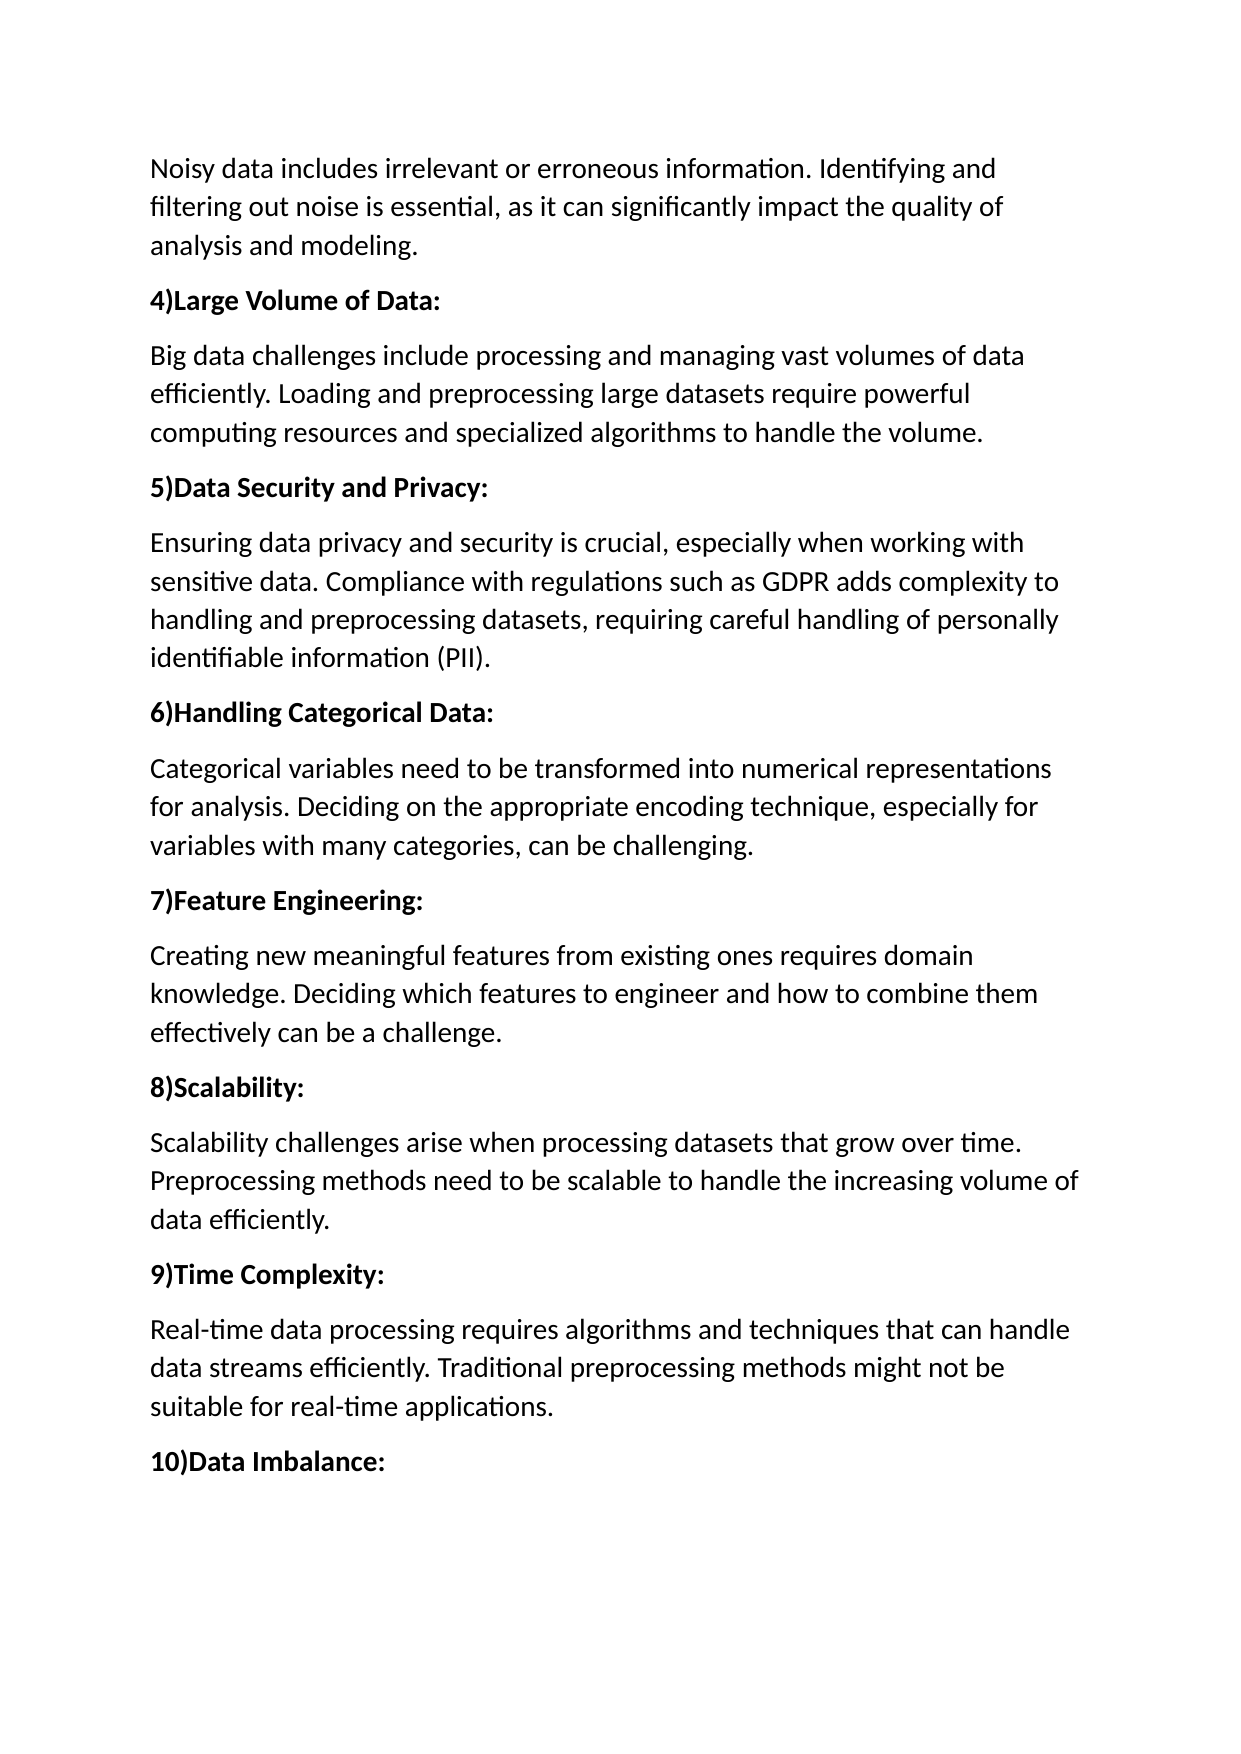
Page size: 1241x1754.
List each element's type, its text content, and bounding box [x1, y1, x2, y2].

text Creating new meaningful features from existing ones requires domain knowledge. Deciding which features to engineer and how to combine them effectively can be a challenge. [150, 937, 1090, 1049]
text Real-time data processing requires algorithms and techniques that can handle data streams efficiently. Traditional preprocessing methods might not be suitable for real-time applications. [150, 1311, 1090, 1423]
text 7)Feature Engineering: [150, 882, 1090, 917]
text 4)Large Volume of Data: [150, 282, 1090, 318]
text Ensuring data privacy and security is crucial, especially when working with sensitive data. Compliance with regulations such as GDPR adds complexity to handling and preprocessing datasets, requiring careful handling of personally identifiable information (PII). [150, 524, 1090, 675]
text Scalability challenges arise when processing datasets that grow over time. Preprocessing methods need to be scalable to handle the increasing volume of data efficiently. [150, 1124, 1090, 1236]
text 6)Handling Categorical Data: [150, 694, 1090, 730]
text 10)Data Imbalance: [150, 1443, 1090, 1478]
text Noisy data includes irrelevant or erroneous information. Identifying and filtering out noise is essential, as it can significantly impact the quality of analysis and modeling. [150, 150, 1090, 262]
text 9)Time Complexity: [150, 1256, 1090, 1291]
text 5)Data Security and Privacy: [150, 469, 1090, 505]
text Big data challenges include processing and managing vast volumes of data efficiently. Loading and preprocessing large datasets require powerful computing resources and specialized algorithms to handle the volume. [150, 337, 1090, 449]
text Categorical variables need to be transformed into numerical representations for analysis. Deciding on the appropriate encoding technique, especially for variables with many categories, can be challenging. [150, 750, 1090, 862]
text 8)Scalability: [150, 1069, 1090, 1104]
